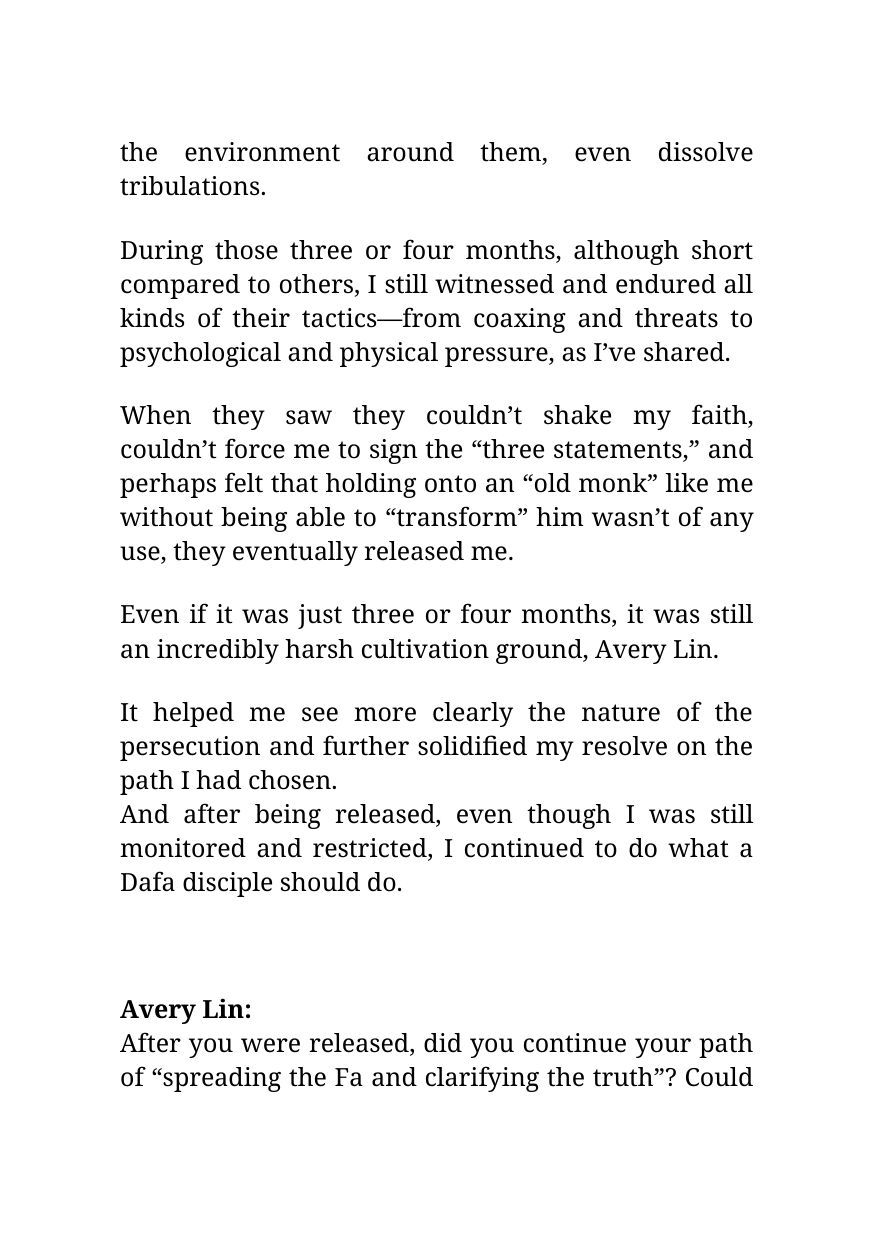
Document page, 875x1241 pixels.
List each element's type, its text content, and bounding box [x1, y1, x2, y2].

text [120, 991, 754, 1093]
text Even if it was just three or four months, it was still an incredibly harsh cultivation ground, Avery Lin. [120, 597, 754, 665]
text During those three or four months, although short compared to others, I still witnessed and endured all kinds of their tactics—from coaxing and threats to psychological and physical pressure, as I’ve shared. [120, 232, 754, 368]
text It helped me see more clearly the nature of the persecution and further solidified my resolve on the path I had chosen. And after being released, even though I was still monitored and restricted, I continued to do what a Dafa disciple should do. [120, 694, 754, 899]
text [120, 135, 754, 203]
text When they saw they couldn’t shake my faith, couldn’t force me to sign the “three statements,” and perhaps felt that holding onto an “old monk” like me without being able to “transform” him wasn’t of any use, they eventually released me. [120, 398, 754, 568]
